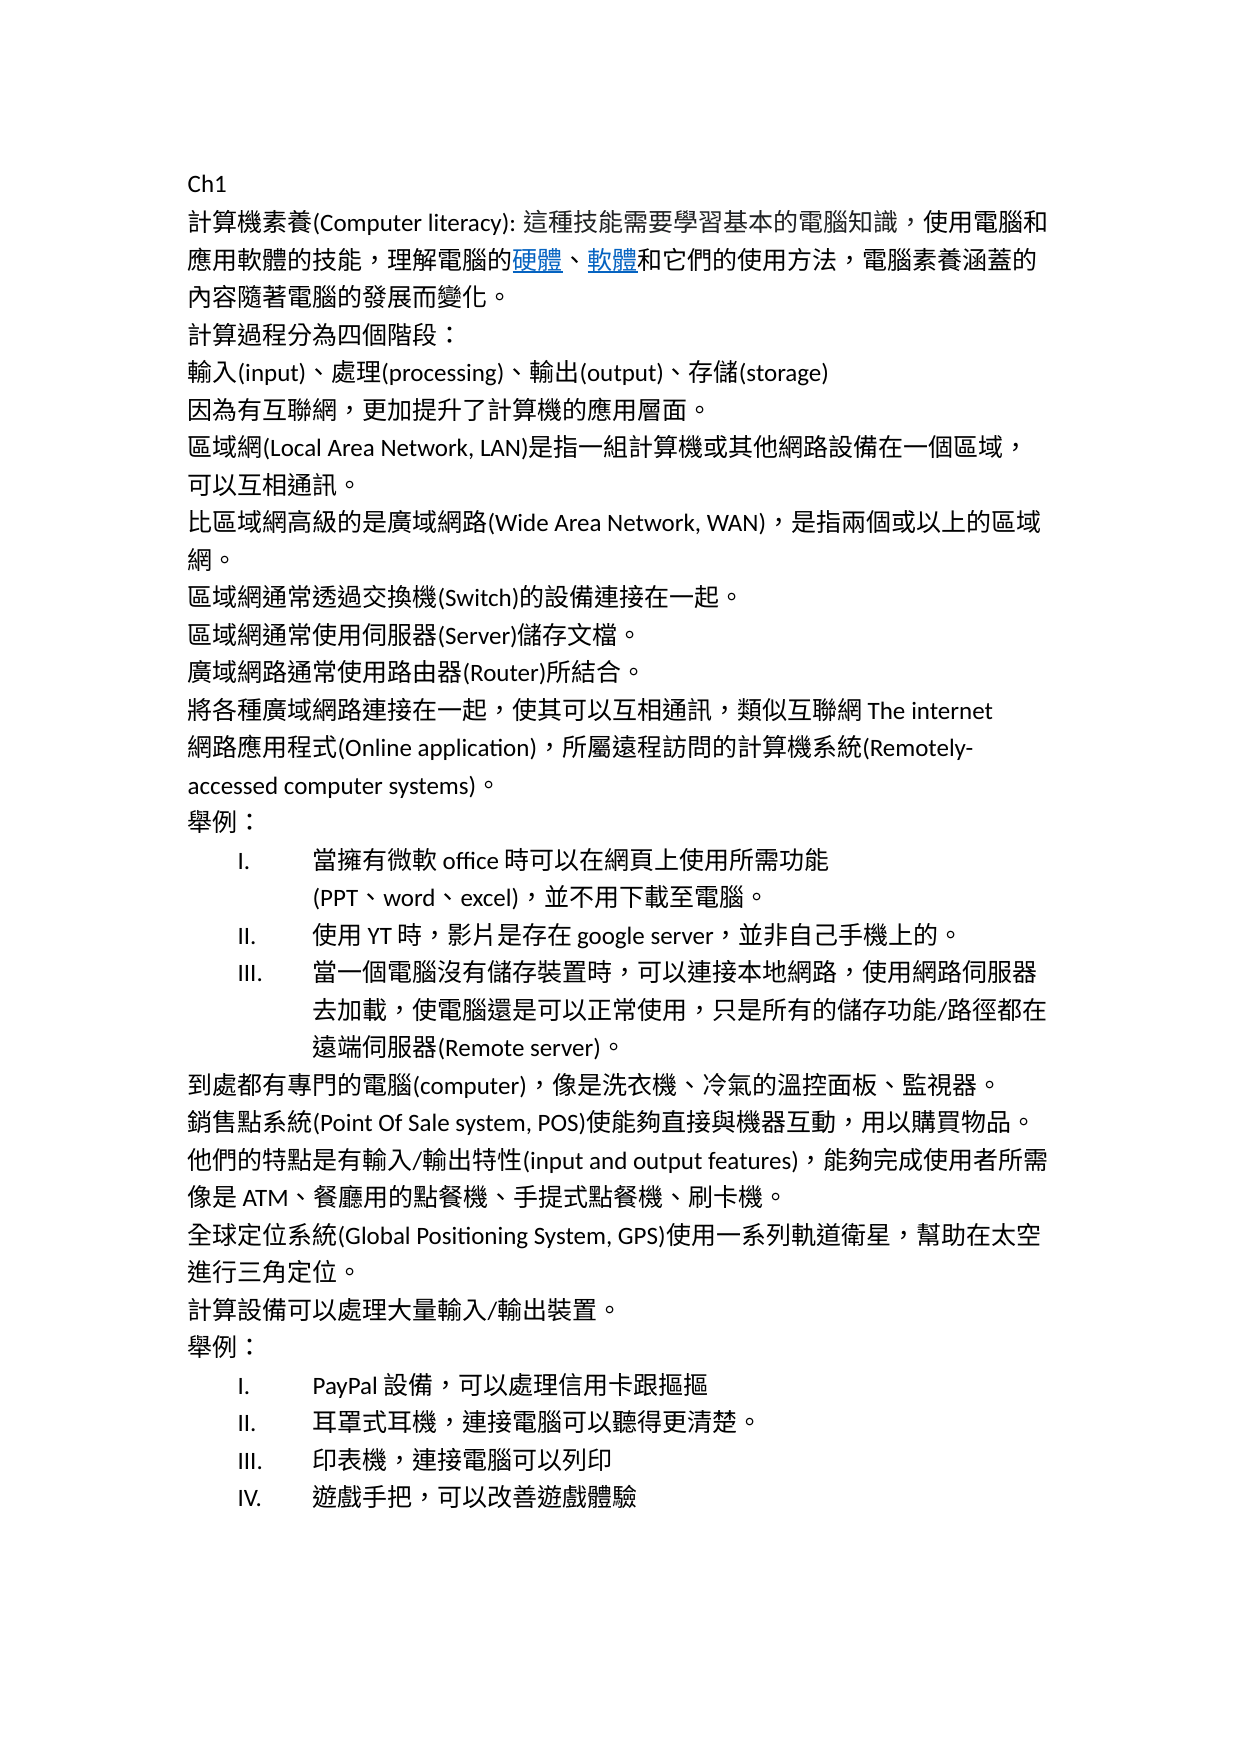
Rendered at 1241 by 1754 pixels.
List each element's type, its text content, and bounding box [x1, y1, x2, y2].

text 他們的特點是有輸入/輸出特性(input and output features)，能夠完成使用者所需 [187, 1139, 1053, 1177]
list 當擁有微軟office時可以在網頁上使用所需功能(PPT、word、excel)，並不用下載至電腦。 [237, 839, 1053, 914]
text 計算過程分為四個階段： [187, 314, 1053, 352]
text 計算設備可以處理大量輸入/輸出裝置。 [187, 1289, 1053, 1327]
list 印表機，連接電腦可以列印 [237, 1439, 1053, 1477]
text 舉例： [187, 1327, 1053, 1364]
text 舉例： [187, 802, 1053, 839]
list 當一個電腦沒有儲存裝置時，可以連接本地網路，使用網路伺服器去加載，使電腦還是可以正常使用，只是所有的儲存功能/路徑都在遠端伺服器(Remote server)。 [237, 952, 1053, 1064]
text 全球定位系統(Global Positioning System, GPS)使用一系列軌道衛星，幫助在太空進行三角定位。 [187, 1214, 1053, 1289]
text 將各種廣域網路連接在一起，使其可以互相通訊，類似互聯網The internet [187, 689, 1053, 727]
text 像是ATM、餐廳用的點餐機、手提式點餐機、刷卡機。 [187, 1177, 1053, 1214]
text 銷售點系統(Point Of Sale system, POS)使能夠直接與機器互動，用以購買物品。 [187, 1102, 1053, 1139]
text 因為有互聯網，更加提升了計算機的應用層面。 [187, 389, 1053, 427]
text 計算機素養(Computer literacy): 這種技能需要學習基本的電腦知識，使用電腦和應用軟體的技能，理解電腦的硬體、軟體和它們的使用方法，電腦素養涵蓋的內容隨著電腦的發展而變化。 [187, 202, 1053, 314]
text 比區域網高級的是廣域網路(Wide Area Network, WAN)，是指兩個或以上的區域網。 [187, 502, 1053, 577]
text 到處都有專門的電腦(computer)，像是洗衣機、冷氣的溫控面板、監視器。 [187, 1064, 1053, 1102]
text 網路應用程式(Online application)，所屬遠程訪問的計算機系統(Remotely-accessed computer systems)。 [187, 727, 1053, 802]
list PayPal設備，可以處理信用卡跟摳摳 [237, 1364, 1053, 1402]
list 耳罩式耳機，連接電腦可以聽得更清楚。 [237, 1402, 1053, 1439]
text 廣域網路通常使用路由器(Router)所結合。 [187, 652, 1053, 689]
list 遊戲手把，可以改善遊戲體驗 [237, 1477, 1053, 1514]
text Ch1 [187, 164, 1053, 202]
list 使用YT時，影片是存在google server，並非自己手機上的。 [237, 914, 1053, 952]
text 區域網通常使用伺服器(Server)儲存文檔。 [187, 614, 1053, 652]
text 輸入(input)、處理(processing)、輸出(output)、存儲(storage) [187, 352, 1053, 389]
text 區域網(Local Area Network, LAN)是指一組計算機或其他網路設備在一個區域，可以互相通訊。 [187, 427, 1053, 502]
text 區域網通常透過交換機(Switch)的設備連接在一起。 [187, 577, 1053, 614]
